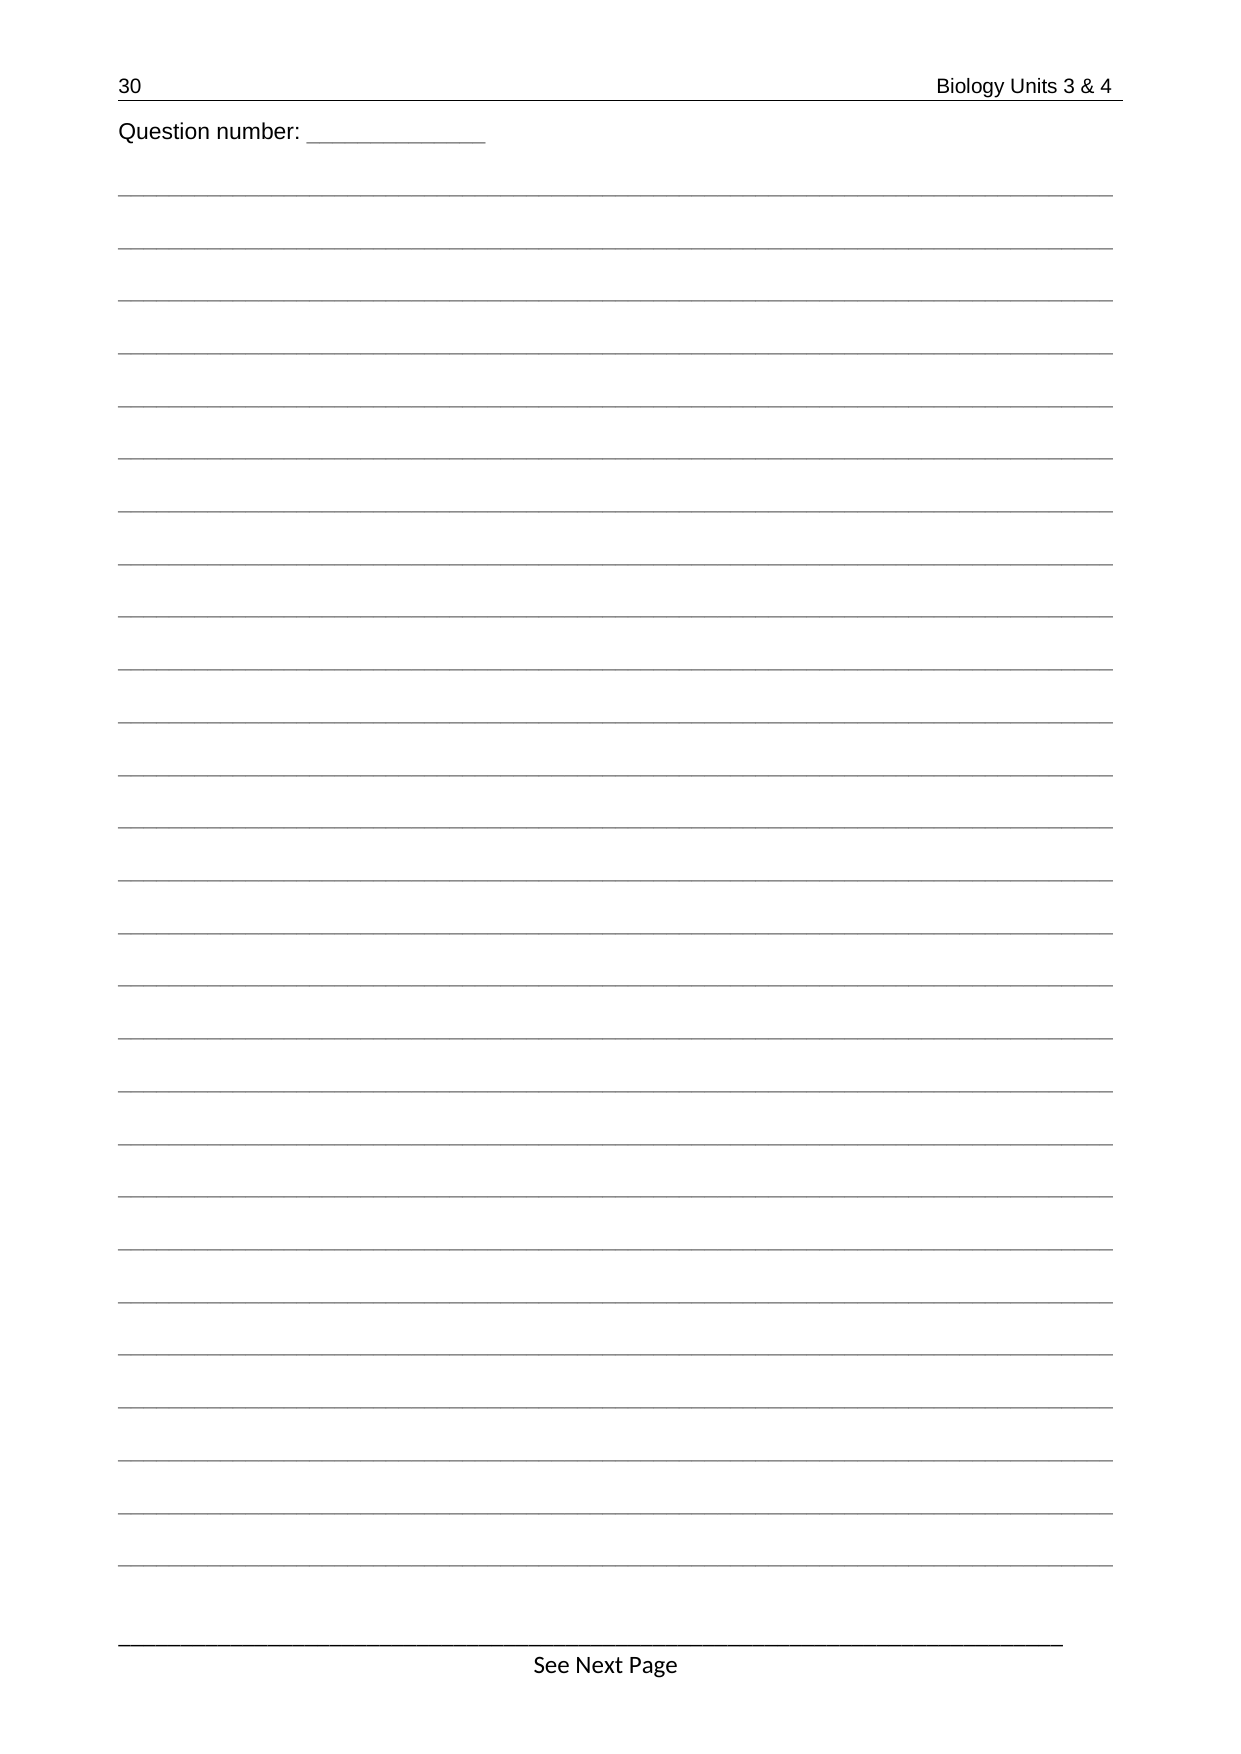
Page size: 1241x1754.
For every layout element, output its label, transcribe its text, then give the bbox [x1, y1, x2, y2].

text ______________________________________________________________________________ [118, 329, 1123, 355]
text ______________________________________________________________________________ [118, 487, 1123, 513]
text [118, 223, 1123, 250]
text ______________________________________________________________________________ [118, 1172, 1123, 1199]
text ______________________________________________________________________________ [118, 1067, 1123, 1093]
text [118, 1488, 1123, 1515]
text ______________________________________________________________________________ [118, 1225, 1123, 1251]
text ______________________________________________________________________________ [118, 803, 1123, 830]
text ______________________________________________________________________________ [118, 1383, 1123, 1409]
text ______________________________________________________________________________ [118, 961, 1123, 988]
text ______________________________________________________________________________ [118, 592, 1123, 619]
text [118, 171, 1123, 197]
text ______________________________________________________________________________ [118, 751, 1123, 777]
text ______________________________________________________________________________ [118, 698, 1123, 724]
text ______________________________________________________________________________ [118, 382, 1123, 408]
text ______________________________________________________________________________ [118, 645, 1123, 672]
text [118, 1541, 1123, 1568]
text ______________________________________________________________________________ [118, 1330, 1123, 1357]
text ______________________________________________________________________________ [118, 1119, 1123, 1146]
text ______________________________________________________________________________ [118, 276, 1123, 303]
text ______________________________________________________________________________ [118, 856, 1123, 882]
text ______________________________________________________________________________ [118, 1436, 1123, 1462]
text ______________________________________________________________________________ [118, 434, 1123, 461]
text ______________________________________________________________________________ [118, 909, 1123, 935]
text ______________________________________________________________________________ [118, 1014, 1123, 1041]
text ______________________________________________________________________________ [118, 1278, 1123, 1304]
text ______________________________________________________________________________ [118, 540, 1123, 566]
text Question number: ______________ [118, 118, 1123, 144]
